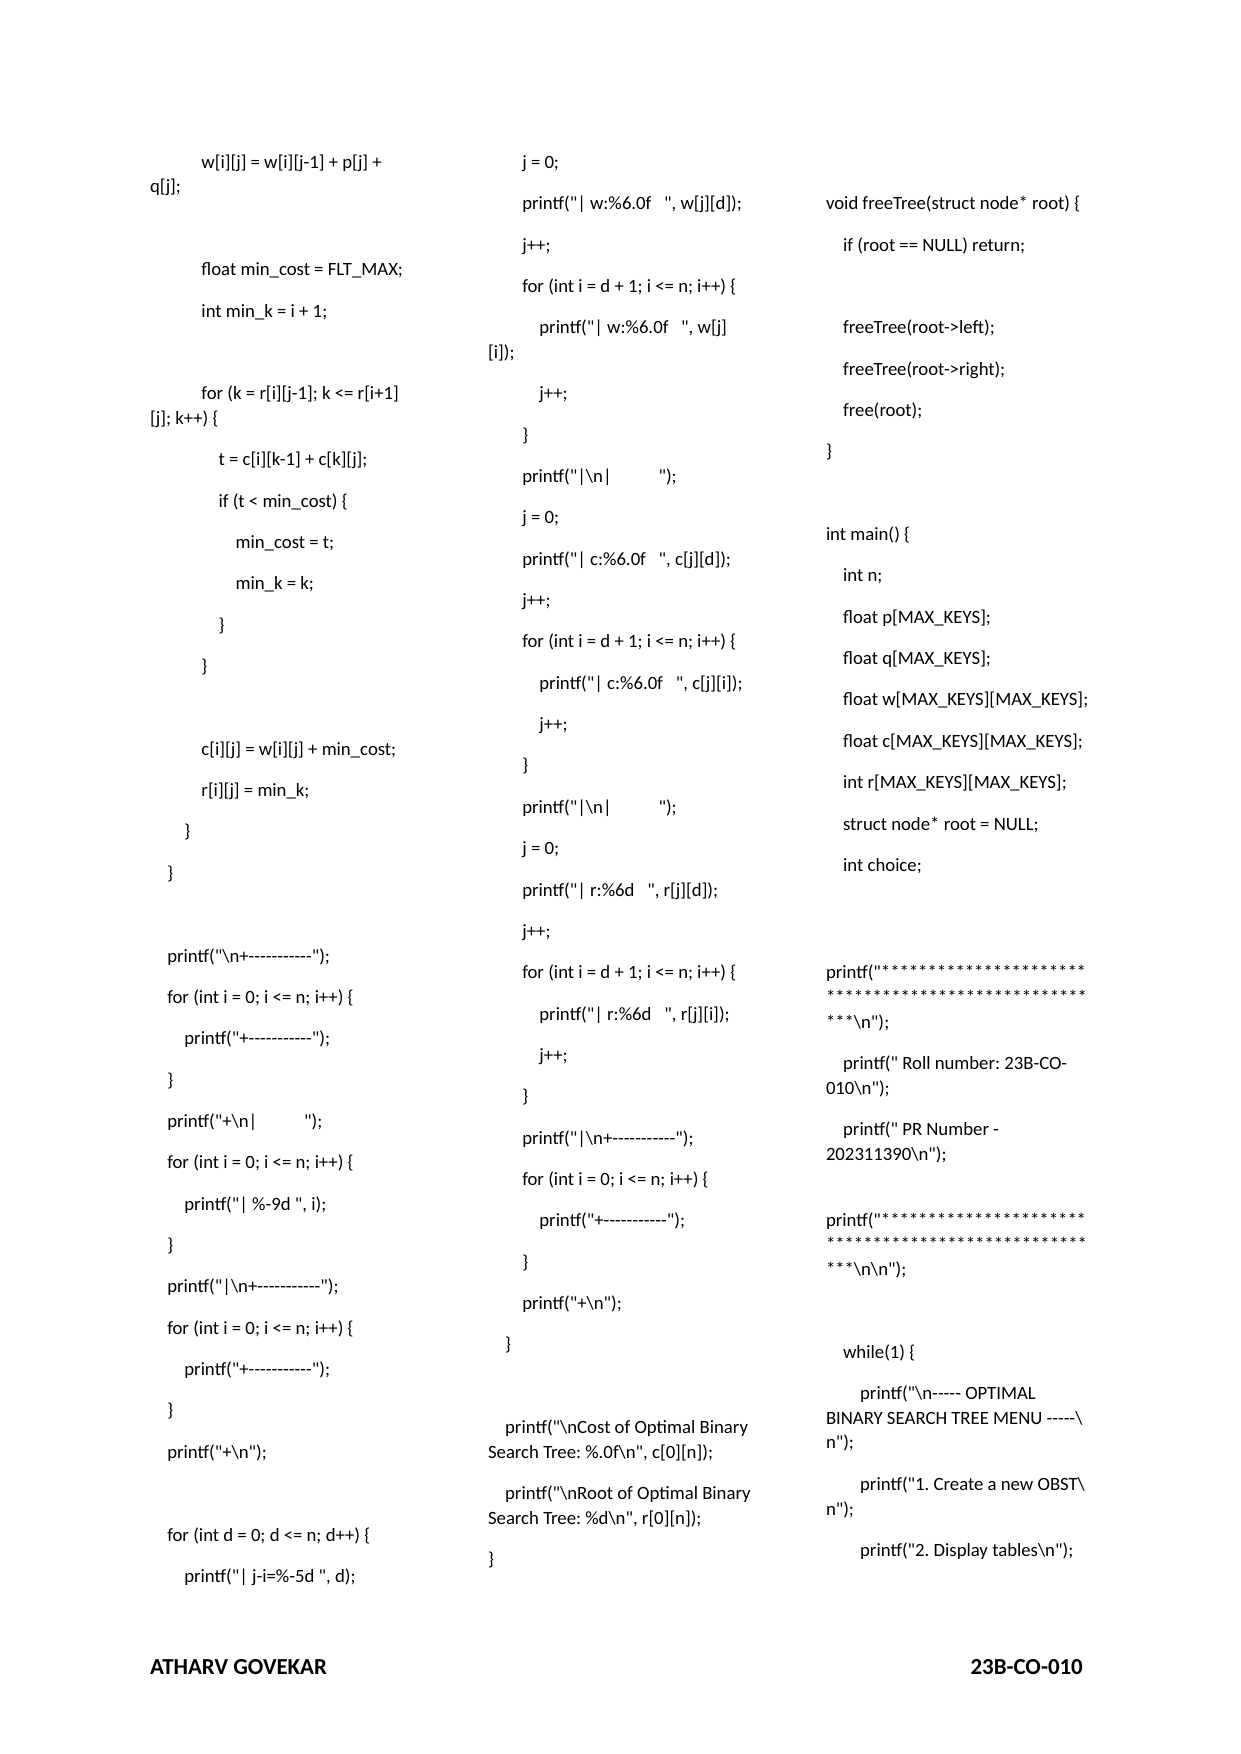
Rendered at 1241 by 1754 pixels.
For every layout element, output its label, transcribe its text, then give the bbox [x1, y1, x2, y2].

text printf("| r:%6d ", r[j][i]); [488, 1002, 752, 1025]
text int n; [826, 563, 1090, 586]
text w[i][j] = w[i][j-1] + p[j] + q[j]; [150, 150, 414, 198]
text printf("| r:%6d ", r[j][d]); [488, 878, 752, 901]
text } [150, 613, 414, 636]
text } [488, 423, 752, 446]
text j++; [488, 233, 752, 256]
text printf("+-----------"); [150, 1026, 414, 1049]
text j++; [488, 588, 752, 611]
text printf("*****************************************************\n"); [826, 936, 1090, 1033]
text int main() { [826, 522, 1090, 545]
text printf("| %-9d ", i); [150, 1192, 414, 1215]
text float w[MAX_KEYS][MAX_KEYS]; [826, 688, 1090, 711]
text for (int d = 0; d <= n; d++) { [150, 1523, 414, 1546]
text j++; [488, 712, 752, 735]
text j++; [488, 381, 752, 404]
text } [150, 820, 414, 843]
text for (k = r[i][j-1]; k <= r[i+1][j]; k++) { [150, 381, 414, 429]
text min_cost = t; [150, 530, 414, 553]
text } [150, 654, 414, 677]
text printf("\n+-----------"); [150, 944, 414, 967]
text float min_cost = FLT_MAX; [150, 257, 414, 280]
text printf("|\n| "); [488, 795, 752, 818]
text } [488, 1547, 752, 1570]
text for (int i = 0; i <= n; i++) { [150, 1151, 414, 1173]
text j = 0; [488, 150, 752, 173]
text t = c[i][k-1] + c[k][j]; [150, 447, 414, 470]
text } [150, 1233, 414, 1256]
text } [488, 1250, 752, 1273]
text printf("| j-i=%-5d ", d); [150, 1564, 414, 1587]
text float c[MAX_KEYS][MAX_KEYS]; [826, 729, 1090, 752]
text } [826, 439, 1090, 462]
text printf("| c:%6.0f ", c[j][d]); [488, 547, 752, 570]
text j++; [488, 919, 752, 942]
text float q[MAX_KEYS]; [826, 646, 1090, 669]
text r[i][j] = min_k; [150, 778, 414, 801]
text j = 0; [488, 506, 752, 528]
text printf(" PR Number - 202311390\n"); [826, 1117, 1090, 1165]
text printf("*****************************************************\n\n"); [826, 1183, 1090, 1280]
text for (int i = 0; i <= n; i++) { [150, 985, 414, 1008]
text for (int i = 0; i <= n; i++) { [488, 1167, 752, 1190]
text freeTree(root->left); [826, 315, 1090, 338]
text min_k = k; [150, 572, 414, 594]
text for (int i = d + 1; i <= n; i++) { [488, 274, 752, 297]
text void freeTree(struct node* root) { [826, 191, 1090, 214]
text j = 0; [488, 836, 752, 859]
text printf("|\n+-----------"); [488, 1126, 752, 1149]
text c[i][j] = w[i][j] + min_cost; [150, 737, 414, 760]
text printf("| w:%6.0f ", w[j][i]); [488, 315, 752, 363]
text int choice; [826, 853, 1090, 876]
text printf("2. Display tables\n"); [826, 1538, 1090, 1561]
text for (int i = d + 1; i <= n; i++) { [488, 960, 752, 983]
text printf("1. Create a new OBST\n"); [826, 1472, 1090, 1520]
text freeTree(root->right); [826, 357, 1090, 380]
text j++; [488, 1043, 752, 1066]
text for (int i = d + 1; i <= n; i++) { [488, 629, 752, 652]
text printf("|\n| "); [488, 464, 752, 487]
text printf("|\n+-----------"); [150, 1274, 414, 1297]
text } [488, 754, 752, 777]
text } [150, 1068, 414, 1091]
text printf("\nRoot of Optimal Binary Search Tree: %d\n", r[0][n]); [488, 1481, 752, 1529]
text if (root == NULL) return; [826, 233, 1090, 256]
text } [150, 861, 414, 884]
text printf(" Roll number: 23B-CO-010\n"); [826, 1051, 1090, 1099]
text printf("+-----------"); [488, 1208, 752, 1231]
text if (t < min_cost) { [150, 489, 414, 512]
text printf("+-----------"); [150, 1357, 414, 1380]
text free(root); [826, 398, 1090, 421]
text printf("| w:%6.0f ", w[j][d]); [488, 191, 752, 214]
text printf("| c:%6.0f ", c[j][i]); [488, 671, 752, 694]
text int r[MAX_KEYS][MAX_KEYS]; [826, 770, 1090, 793]
text } [488, 1084, 752, 1107]
text printf("+\n"); [150, 1440, 414, 1463]
text for (int i = 0; i <= n; i++) { [150, 1316, 414, 1339]
text } [150, 1399, 414, 1422]
text printf("+\n"); [488, 1291, 752, 1314]
text printf("\n----- OPTIMAL BINARY SEARCH TREE MENU -----\n"); [826, 1381, 1090, 1454]
text } [488, 1333, 752, 1356]
text int min_k = i + 1; [150, 299, 414, 322]
text float p[MAX_KEYS]; [826, 605, 1090, 628]
text struct node* root = NULL; [826, 812, 1090, 834]
text printf("\nCost of Optimal Binary Search Tree: %.0f\n", c[0][n]); [488, 1415, 752, 1463]
text while(1) { [826, 1340, 1090, 1363]
text printf("+\n| "); [150, 1109, 414, 1132]
